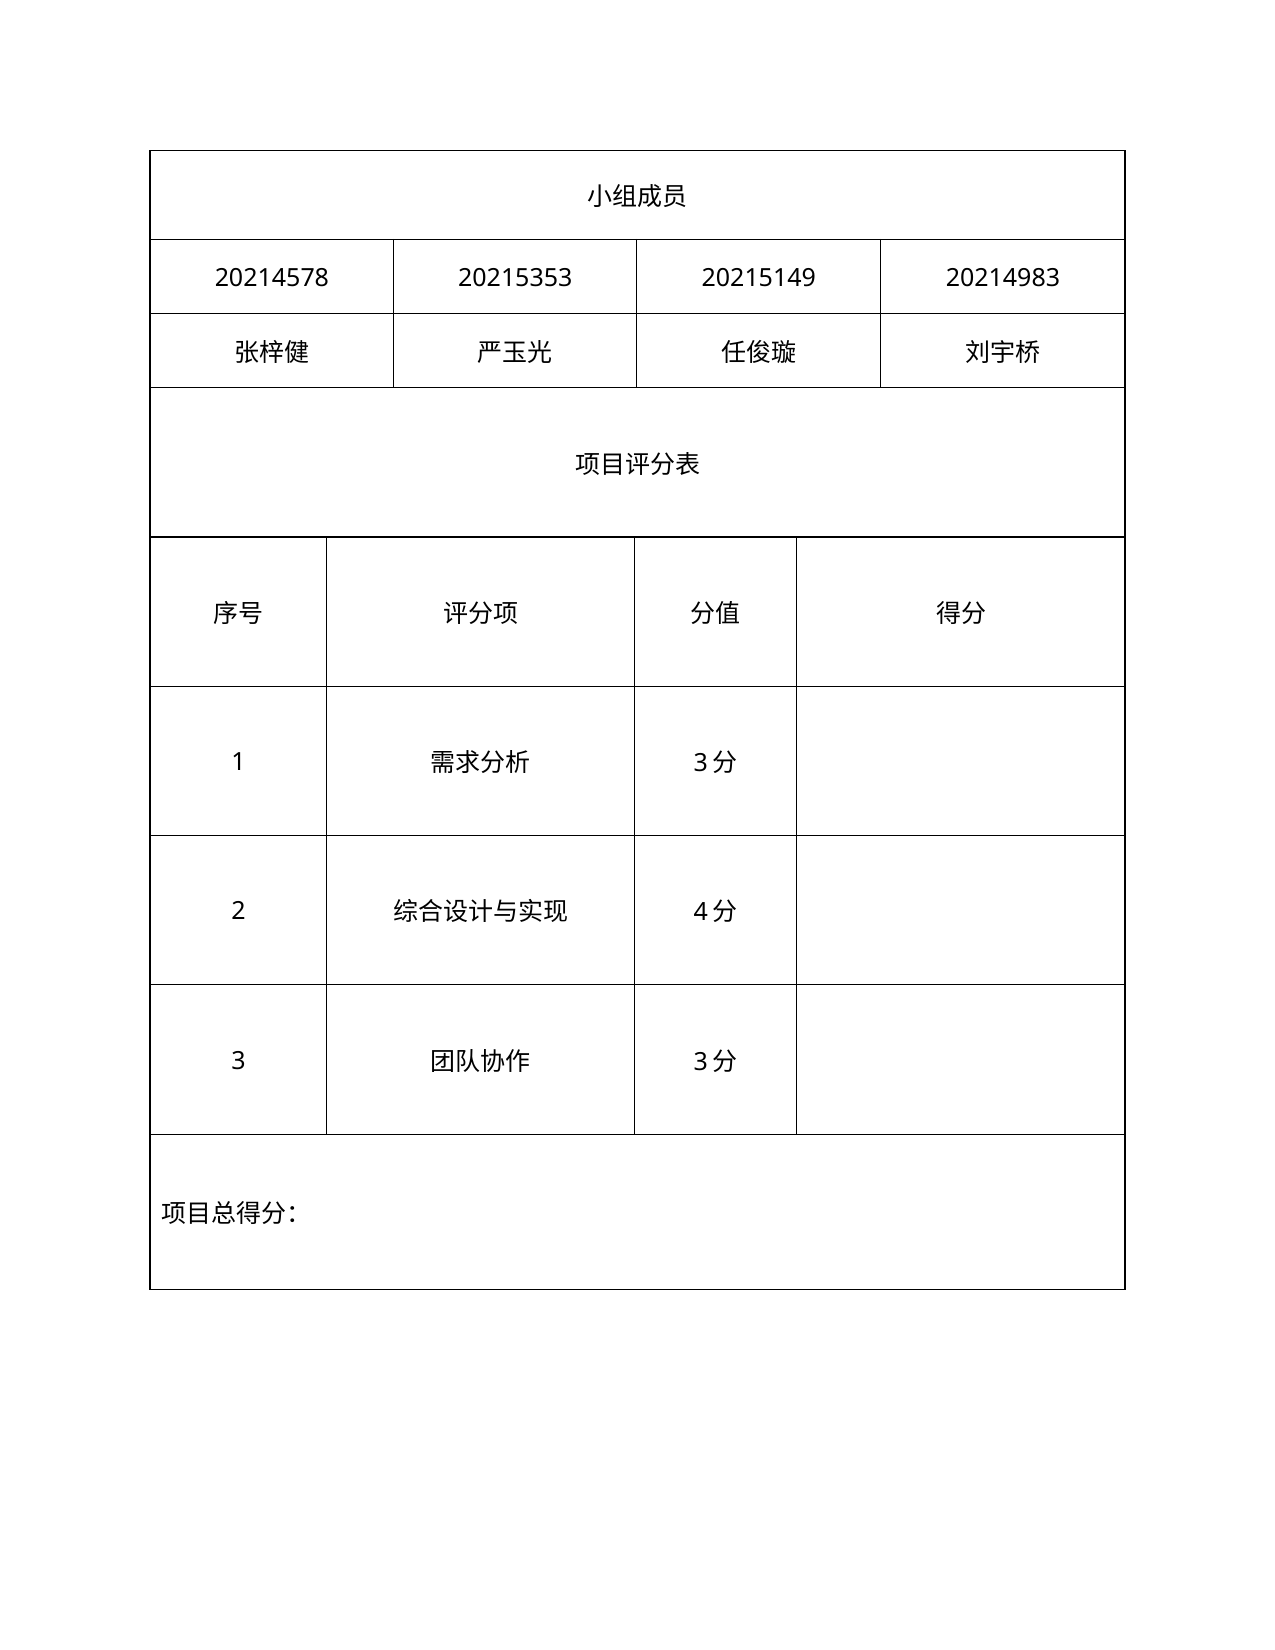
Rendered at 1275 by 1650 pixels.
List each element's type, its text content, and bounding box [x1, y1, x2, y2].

table_cell 2 [151, 836, 326, 984]
table_cell 3分 [635, 687, 796, 835]
table_cell 3分 [635, 985, 796, 1133]
table_cell 刘宇桥 [881, 314, 1124, 387]
table_cell 分值 [635, 538, 796, 686]
table_cell [797, 687, 1124, 835]
table_cell 3 [151, 985, 326, 1133]
table_cell 张梓健 [151, 314, 393, 387]
table_header 小组成员 [151, 151, 1124, 239]
table_cell 20214578 [151, 240, 393, 313]
table_cell 4分 [635, 836, 796, 984]
table_cell 项目评分表 [151, 388, 1124, 536]
table_cell 20215149 [637, 240, 880, 313]
table_cell 综合设计与实现 [327, 836, 634, 984]
table_cell 严玉光 [394, 314, 636, 387]
table_cell 任俊璇 [637, 314, 880, 387]
table_cell 评分项 [327, 538, 634, 686]
table_cell 得分 [797, 538, 1124, 686]
table_cell 序号 [151, 538, 326, 686]
table_cell [797, 985, 1124, 1133]
table_cell 需求分析 [327, 687, 634, 835]
table_cell 20214983 [881, 240, 1124, 313]
table_cell 团队协作 [327, 985, 634, 1133]
table_cell 项目总得分： [151, 1135, 1124, 1288]
table_cell [797, 836, 1124, 984]
table_cell 20215353 [394, 240, 636, 313]
table_cell 1 [151, 687, 326, 835]
